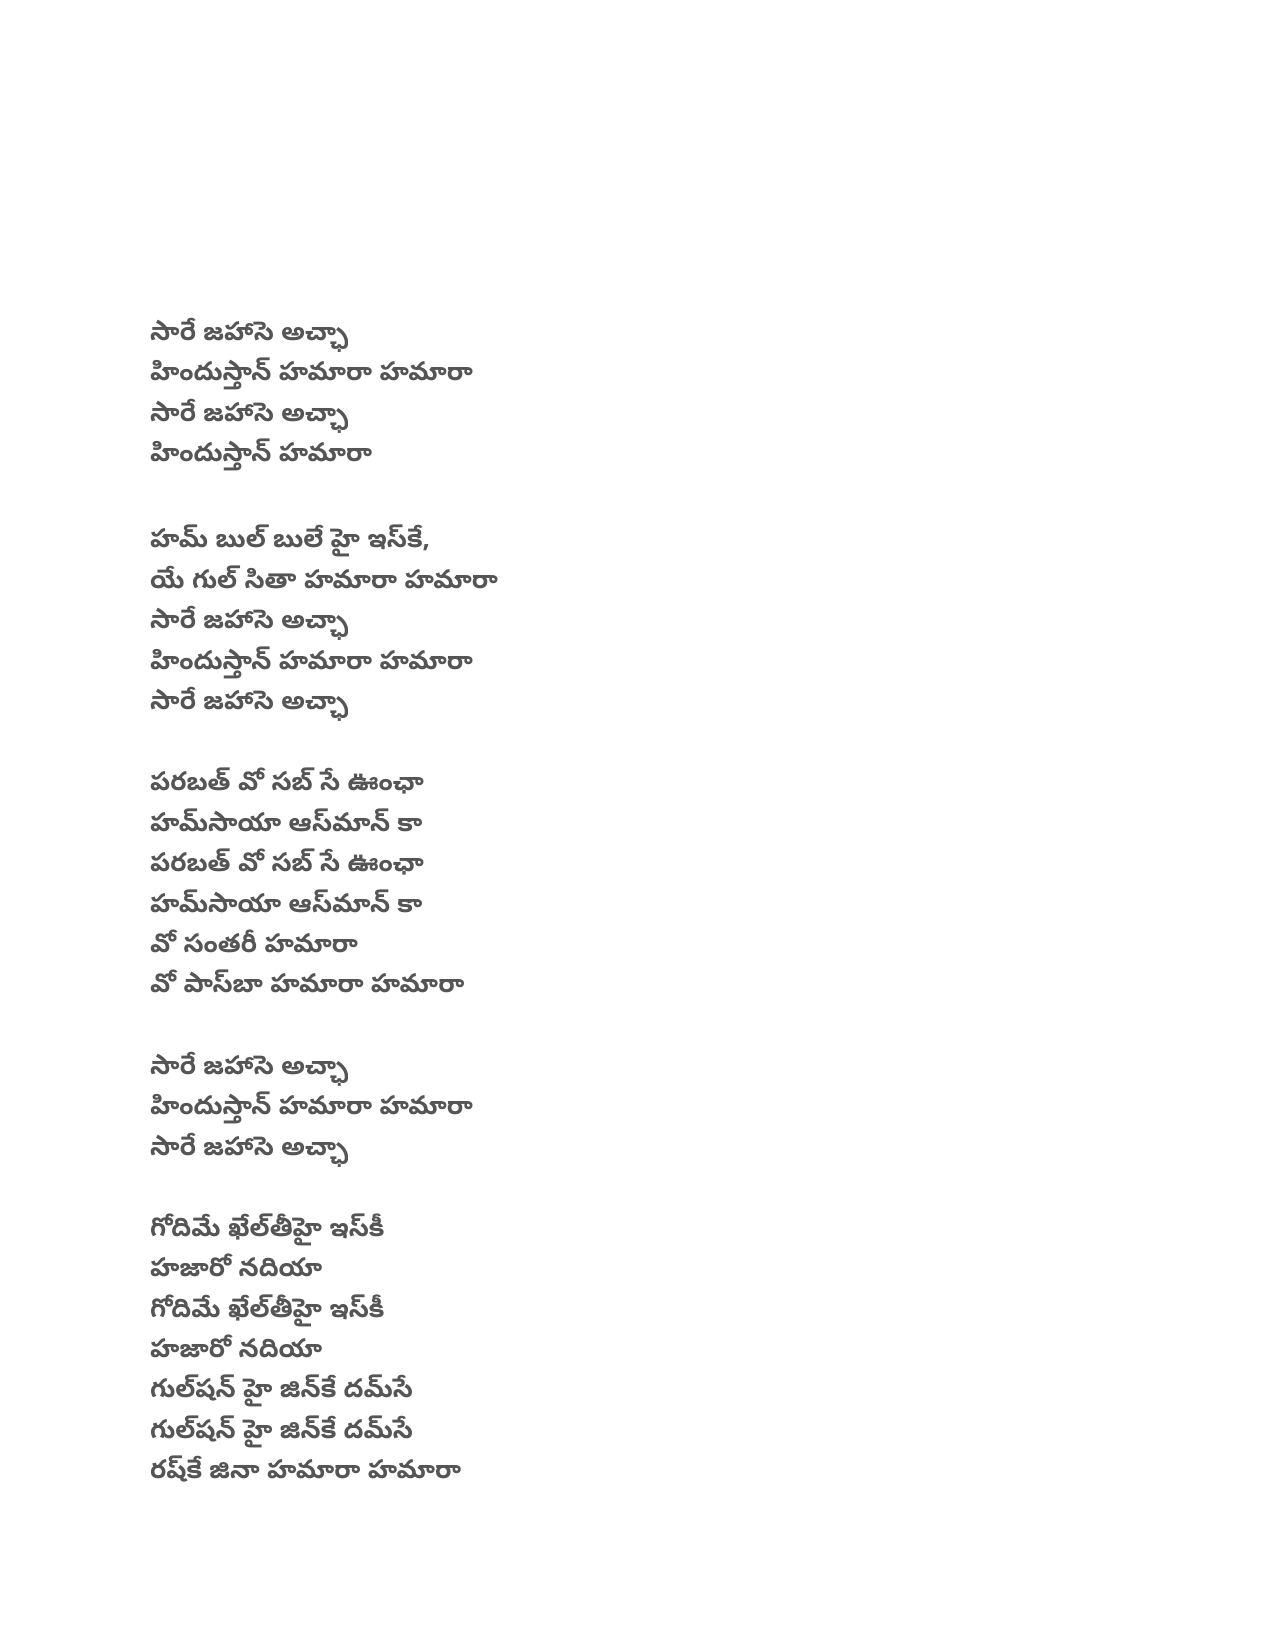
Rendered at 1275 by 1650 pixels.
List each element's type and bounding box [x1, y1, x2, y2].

text [150, 317, 1125, 1491]
